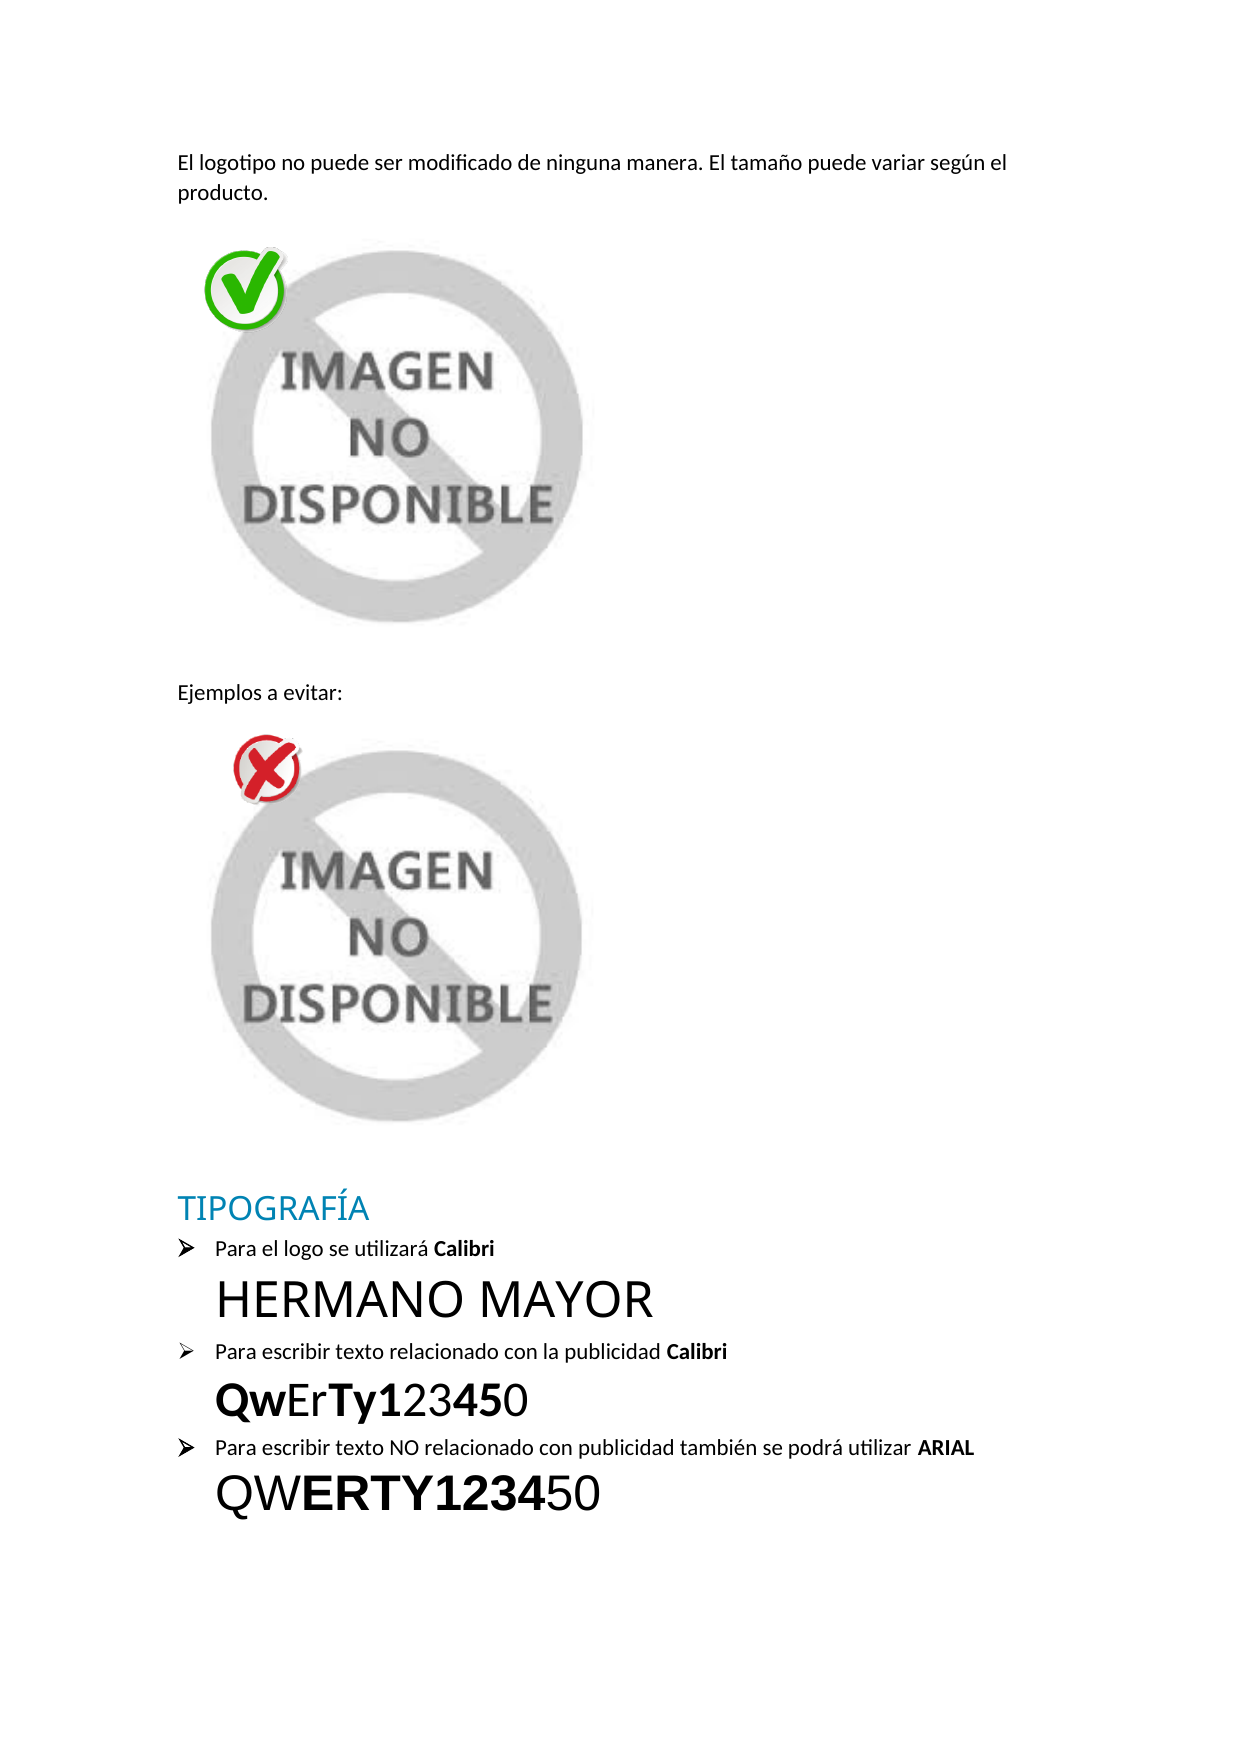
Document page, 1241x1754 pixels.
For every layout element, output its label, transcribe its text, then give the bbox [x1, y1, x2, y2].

picture [177, 224, 612, 659]
picture [177, 724, 610, 1158]
list Para escribir texto NO relacionado con publicidad también se podrá utilizar ARIAL [177, 1433, 1063, 1462]
list Para escribir texto relacionado con la publicidad Calibri [177, 1337, 1063, 1366]
list Para el logo se utilizará Calibri [177, 1234, 1063, 1262]
list QWERTY123450 [215, 1464, 1063, 1521]
text Ejemplos a evitar: [177, 678, 1063, 706]
text El logotipo no puede ser modificado de ninguna manera. El tamaño puede variar según el producto. [177, 148, 1063, 206]
subtitle TIPOGRAFÍA [177, 1185, 1063, 1230]
list QwErTy123450 [215, 1368, 1063, 1429]
list HERMANO MAYOR [215, 1264, 1063, 1332]
